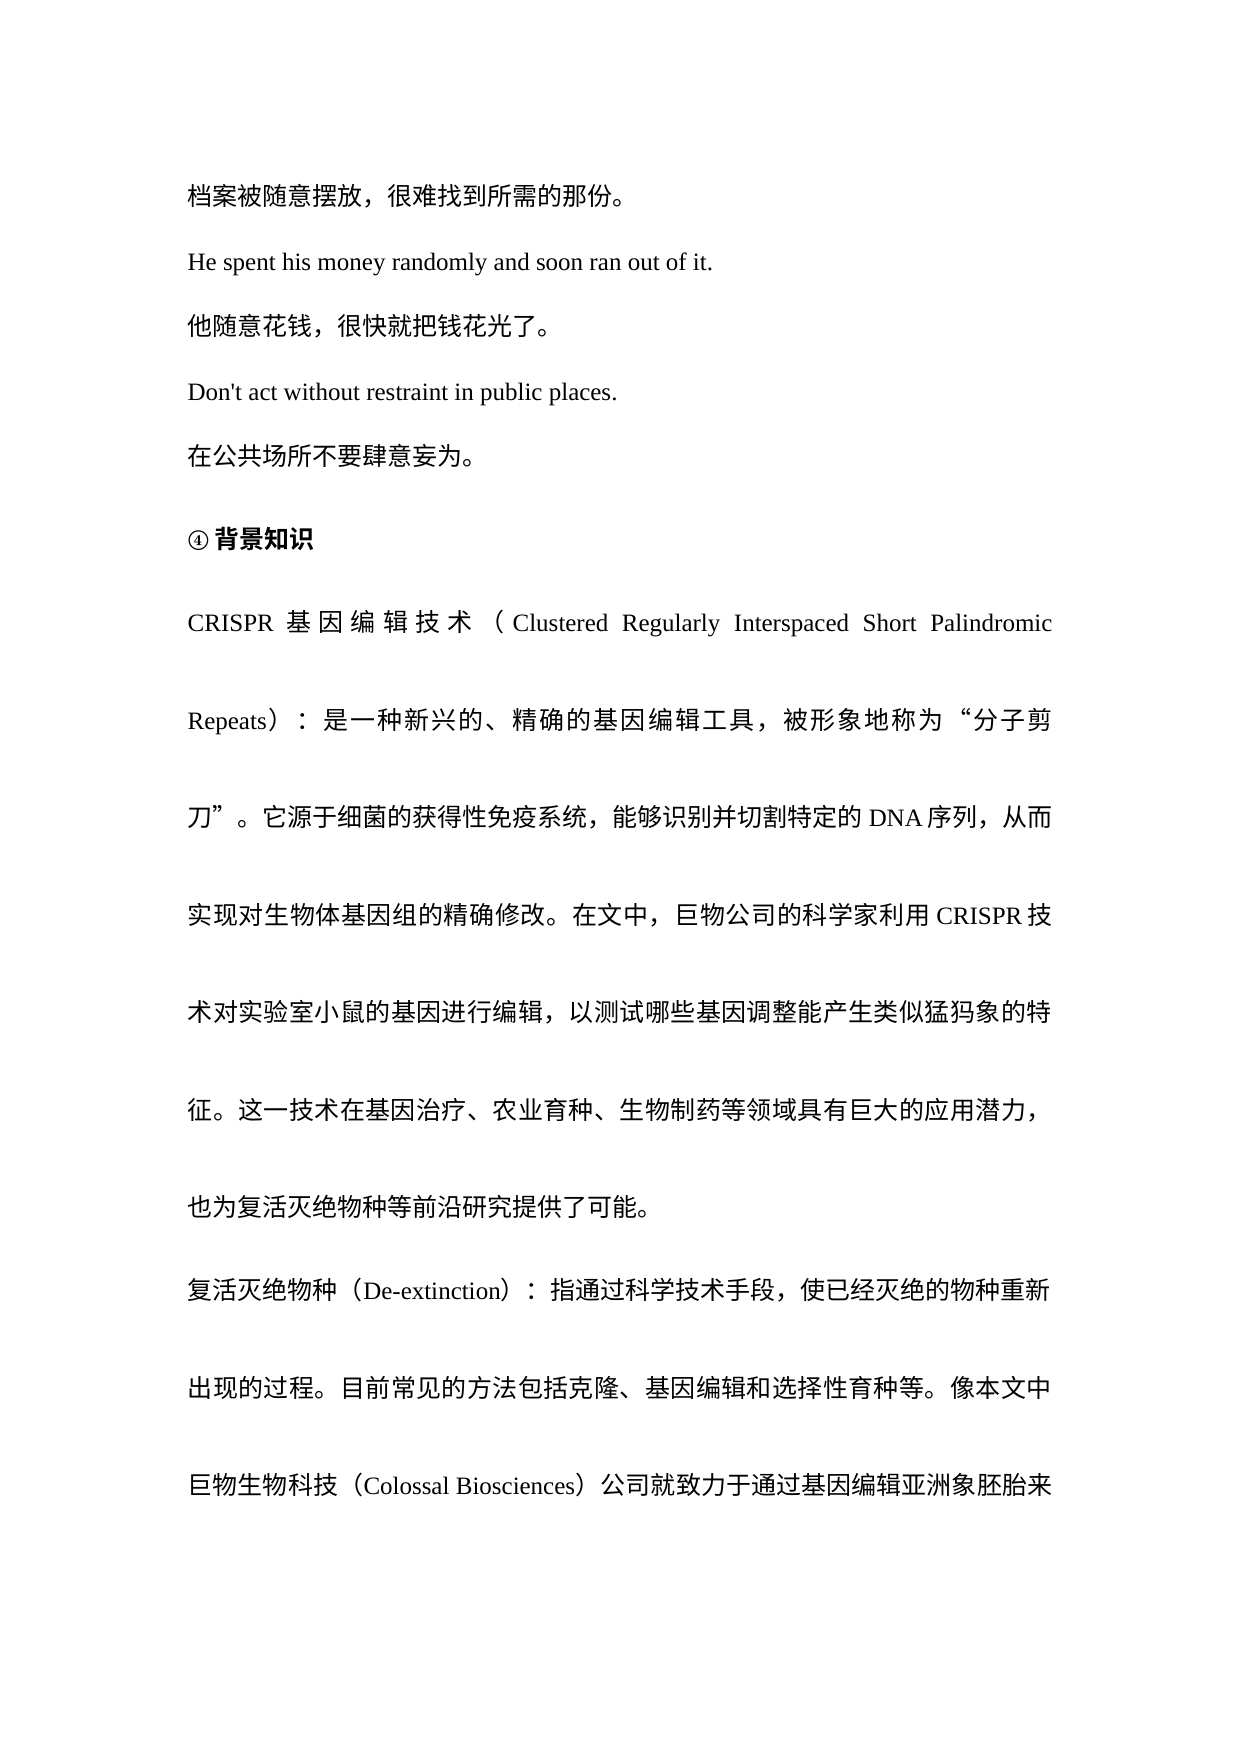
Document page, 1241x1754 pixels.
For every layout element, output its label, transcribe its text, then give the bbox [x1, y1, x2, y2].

text He spent his money randomly and soon ran out of it. [187, 245, 1053, 278]
text 在公共场所不要肆意妄为。 [187, 422, 1053, 487]
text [187, 1256, 1053, 1516]
text Don't act without restraint in public places. [187, 375, 1053, 408]
text CRISPR基因编辑技术（Clustered Regularly Interspaced Short Palindromic Repeats）：是一种新兴的、精确的基因编辑工具，被形象地称为“分子剪刀”。它源于细菌的获得性免疫系统，能够识别并切割特定的DNA序列，从而实现对生物体基因组的精确修改。在文中，巨物公司的科学家利用CRISPR技术对实验室小鼠的基因进行编辑，以测试哪些基因调整能产生类似猛犸象的特征。这一技术在基因治疗、农业育种、生物制药等领域具有巨大的应用潜力，也为复活灭绝物种等前沿研究提供了可能。 [187, 588, 1053, 1238]
text ④背景知识 [187, 505, 1053, 570]
text 档案被随意摆放，很难找到所需的那份。 [187, 162, 1053, 227]
text 他随意花钱，很快就把钱花光了。 [187, 292, 1053, 357]
